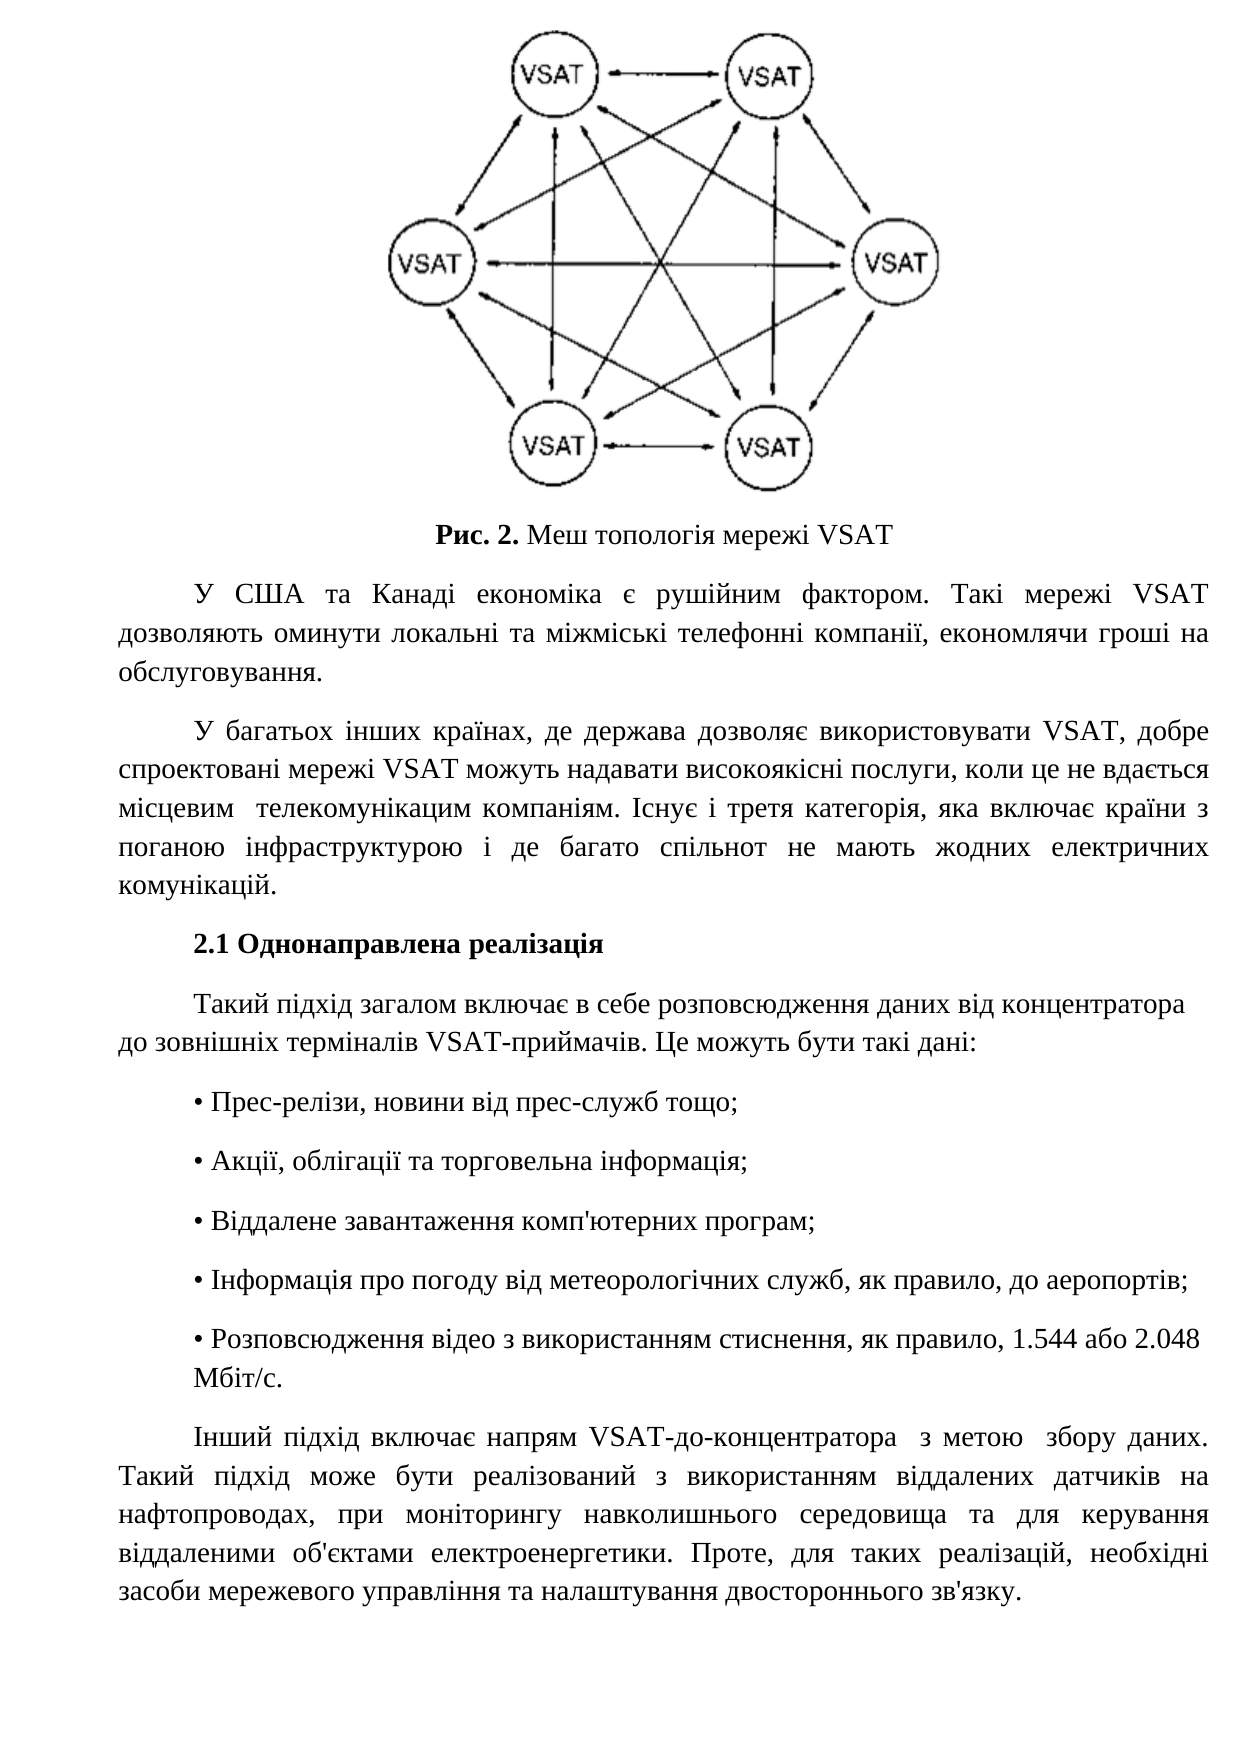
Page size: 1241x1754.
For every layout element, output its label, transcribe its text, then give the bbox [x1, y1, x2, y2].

text У США та Канаді економіка є рушійним фактором. Такі мережі VSAT дозволяють оминути локальні та міжміські телефонні компанії, економлячи гроші на обслуговування. [118, 577, 1210, 687]
text Рис. 2. Меш топологія мережі VSAT [118, 517, 1210, 551]
text • Інформація про погоду від метеорологічних служб, як правило, до аеропортів; [193, 1262, 1210, 1296]
text • Прес-релізи, новини від прес-служб тощо; [118, 1084, 1210, 1117]
text • Віддалене завантаження комп'ютерних програм; [118, 1203, 1210, 1236]
text 2.1 Однонаправлена реалізація [118, 927, 1210, 960]
text Інший підхід включає напрям VSAT-до-концентратора з метою збору даних. Такий підхід може бути реалізований з використанням віддалених датчиків на нафтопроводах, при моніторингу навколишнього середовища та для керування віддаленими об'єктами електроенергетики. Проте, для таких реалізацій, необхідні засоби мережевого управління та налаштування двостороннього зв'язку. [118, 1419, 1210, 1607]
text У багатьох інших країнах, де держава дозволяє використовувати VSAT, добре спроектовані мережі VSAT можуть надавати високоякісні послуги, коли це не вдається місцевим телекомунікацим компаніям. Існує і третя категорія, яка включає країни з поганою інфраструктурою і де багато спільнот не мають жодних електричних комунікацій. [118, 713, 1210, 901]
text • Розповсюдження відео з використанням стиснення, як правило, 1.544 або 2.048 Мбіт/с. [193, 1321, 1210, 1393]
text Такий підхід загалом включає в себе розповсюдження даних від концентратора до зовнішніх терміналів VSAT-приймачів. Це можуть бути такі дані: [118, 986, 1210, 1058]
picture [387, 30, 942, 493]
text • Акції, облігації та торговельна інформація; [118, 1143, 1210, 1177]
